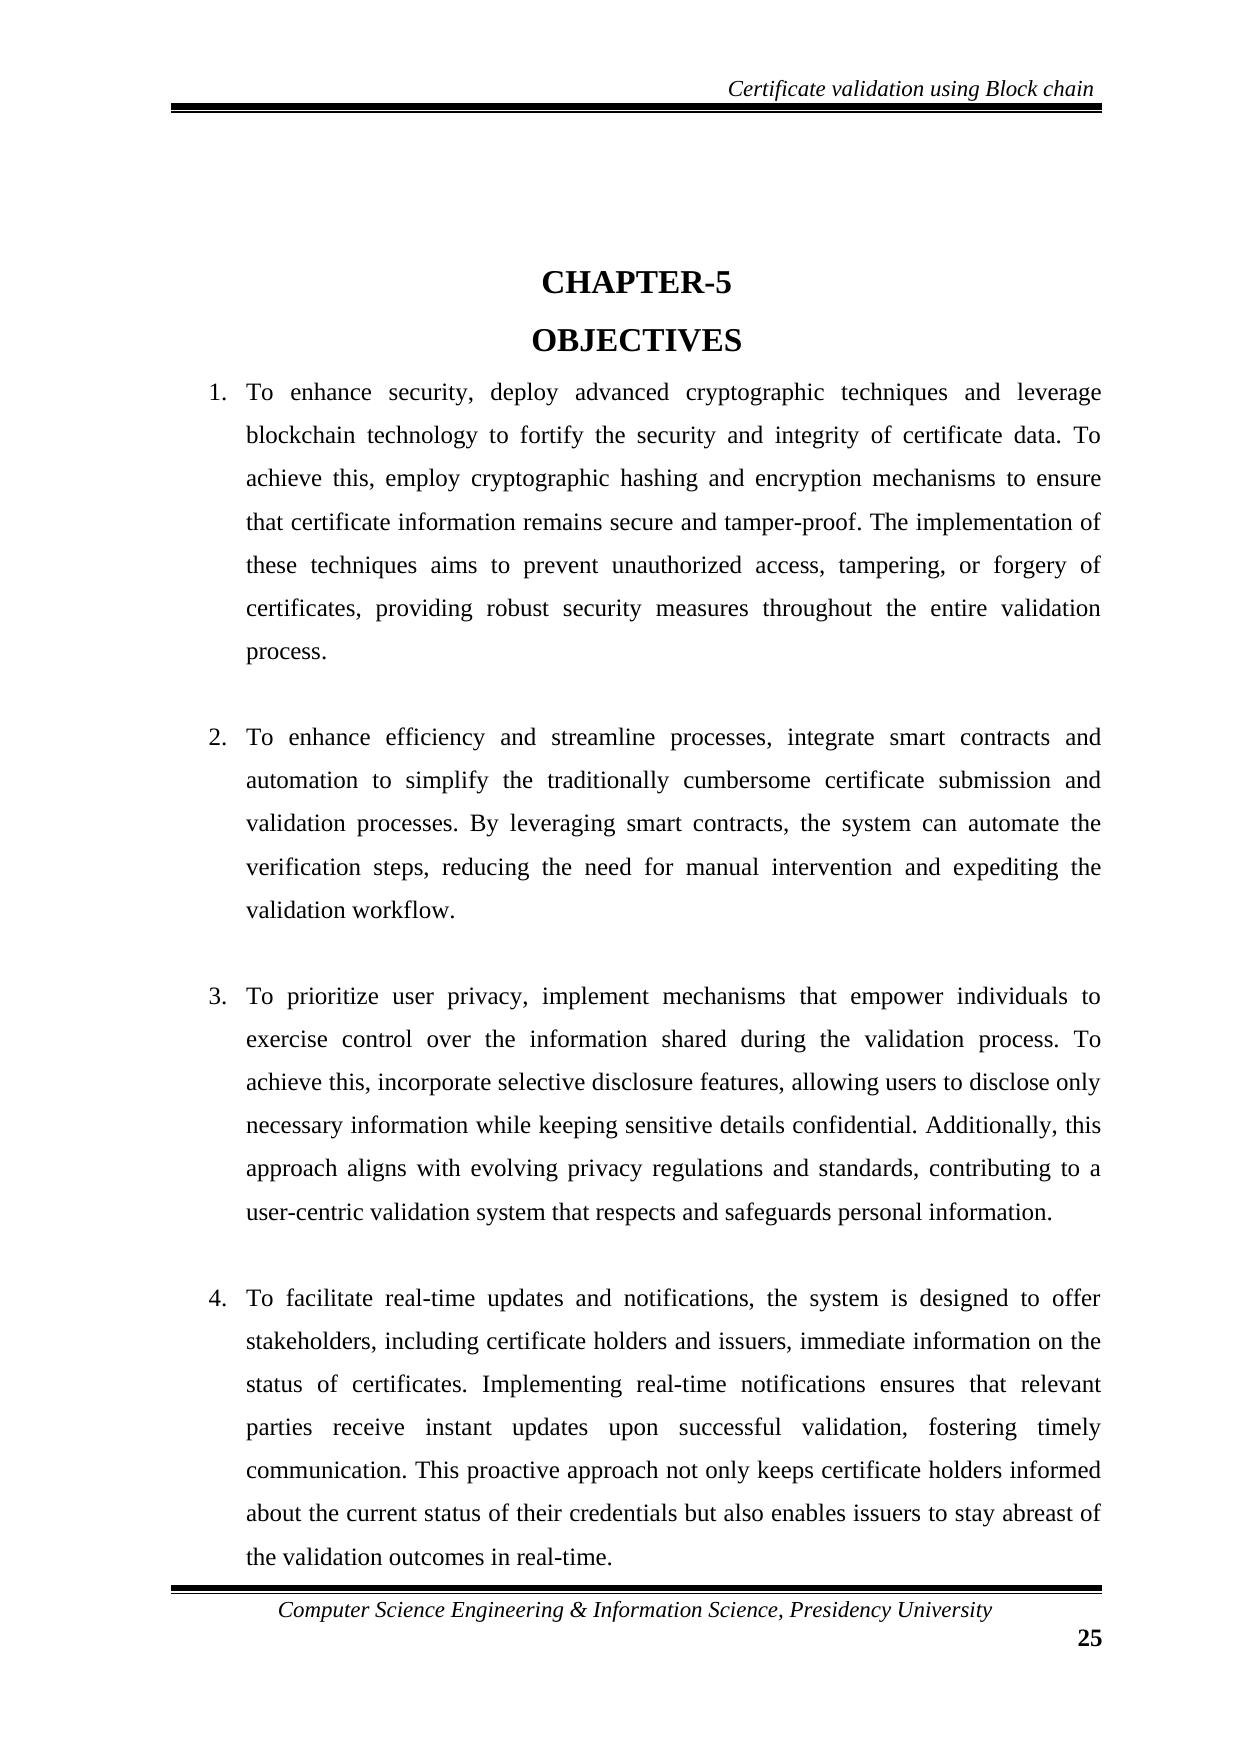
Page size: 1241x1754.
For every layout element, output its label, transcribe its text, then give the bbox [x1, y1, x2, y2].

text CHAPTER-5 [171, 262, 1102, 301]
list To facilitate real-time updates and notifications, the system is designed to offer stakeholders, including certificate holders and issuers, immediate information on the status of certificates. Implementing real-time notifications ensures that relevant parties receive instant updates upon successful validation, fostering timely communication. This proactive approach not only keeps certificate holders informed about the current status of their credentials but also enables issuers to stay abreast of the validation outcomes in real-time. [208, 1283, 1102, 1570]
text OBJECTIVES [171, 320, 1102, 358]
list To enhance security, deploy advanced cryptographic techniques and leverage blockchain technology to fortify the security and integrity of certificate data. To achieve this, employ cryptographic hashing and encryption mechanisms to ensure that certificate information remains secure and tamper-proof. The implementation of these techniques aims to prevent unauthorized access, tampering, or forgery of certificates, providing robust security measures throughout the entire validation process. [208, 377, 1102, 665]
list To prioritize user privacy, implement mechanisms that empower individuals to exercise control over the information shared during the validation process. To achieve this, incorporate selective disclosure features, allowing users to disclose only necessary information while keeping sensitive details confidential. Additionally, this approach aligns with evolving privacy regulations and standards, contributing to a user-centric validation system that respects and safeguards personal information. [208, 981, 1102, 1225]
list To enhance efficiency and streamline processes, integrate smart contracts and automation to simplify the traditionally cumbersome certificate submission and validation processes. By leveraging smart contracts, the system can automate the verification steps, reducing the need for manual intervention and expediting the validation workflow. [208, 722, 1102, 923]
